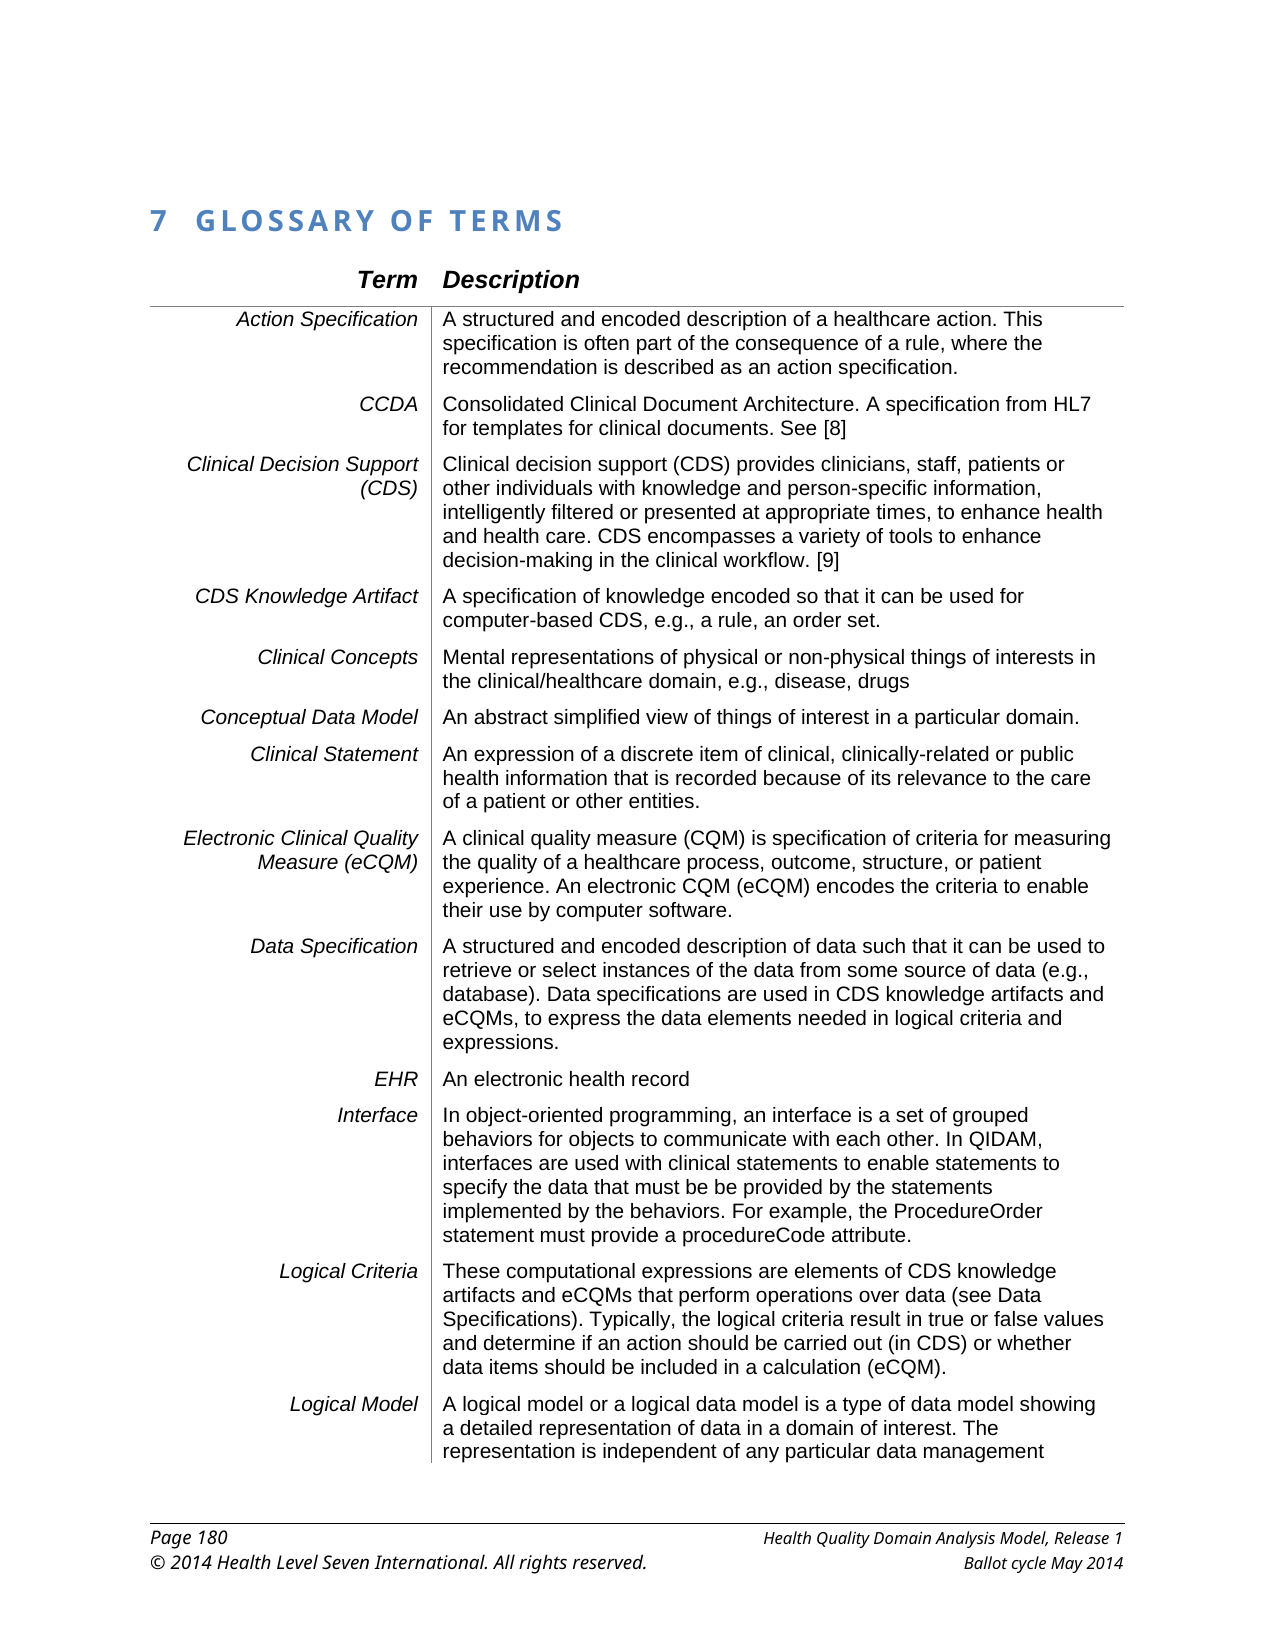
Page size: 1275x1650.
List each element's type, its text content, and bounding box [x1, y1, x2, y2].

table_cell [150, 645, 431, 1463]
subtitle Glossary of Terms [150, 200, 1125, 240]
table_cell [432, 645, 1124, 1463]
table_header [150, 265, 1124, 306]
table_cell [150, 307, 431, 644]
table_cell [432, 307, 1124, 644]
